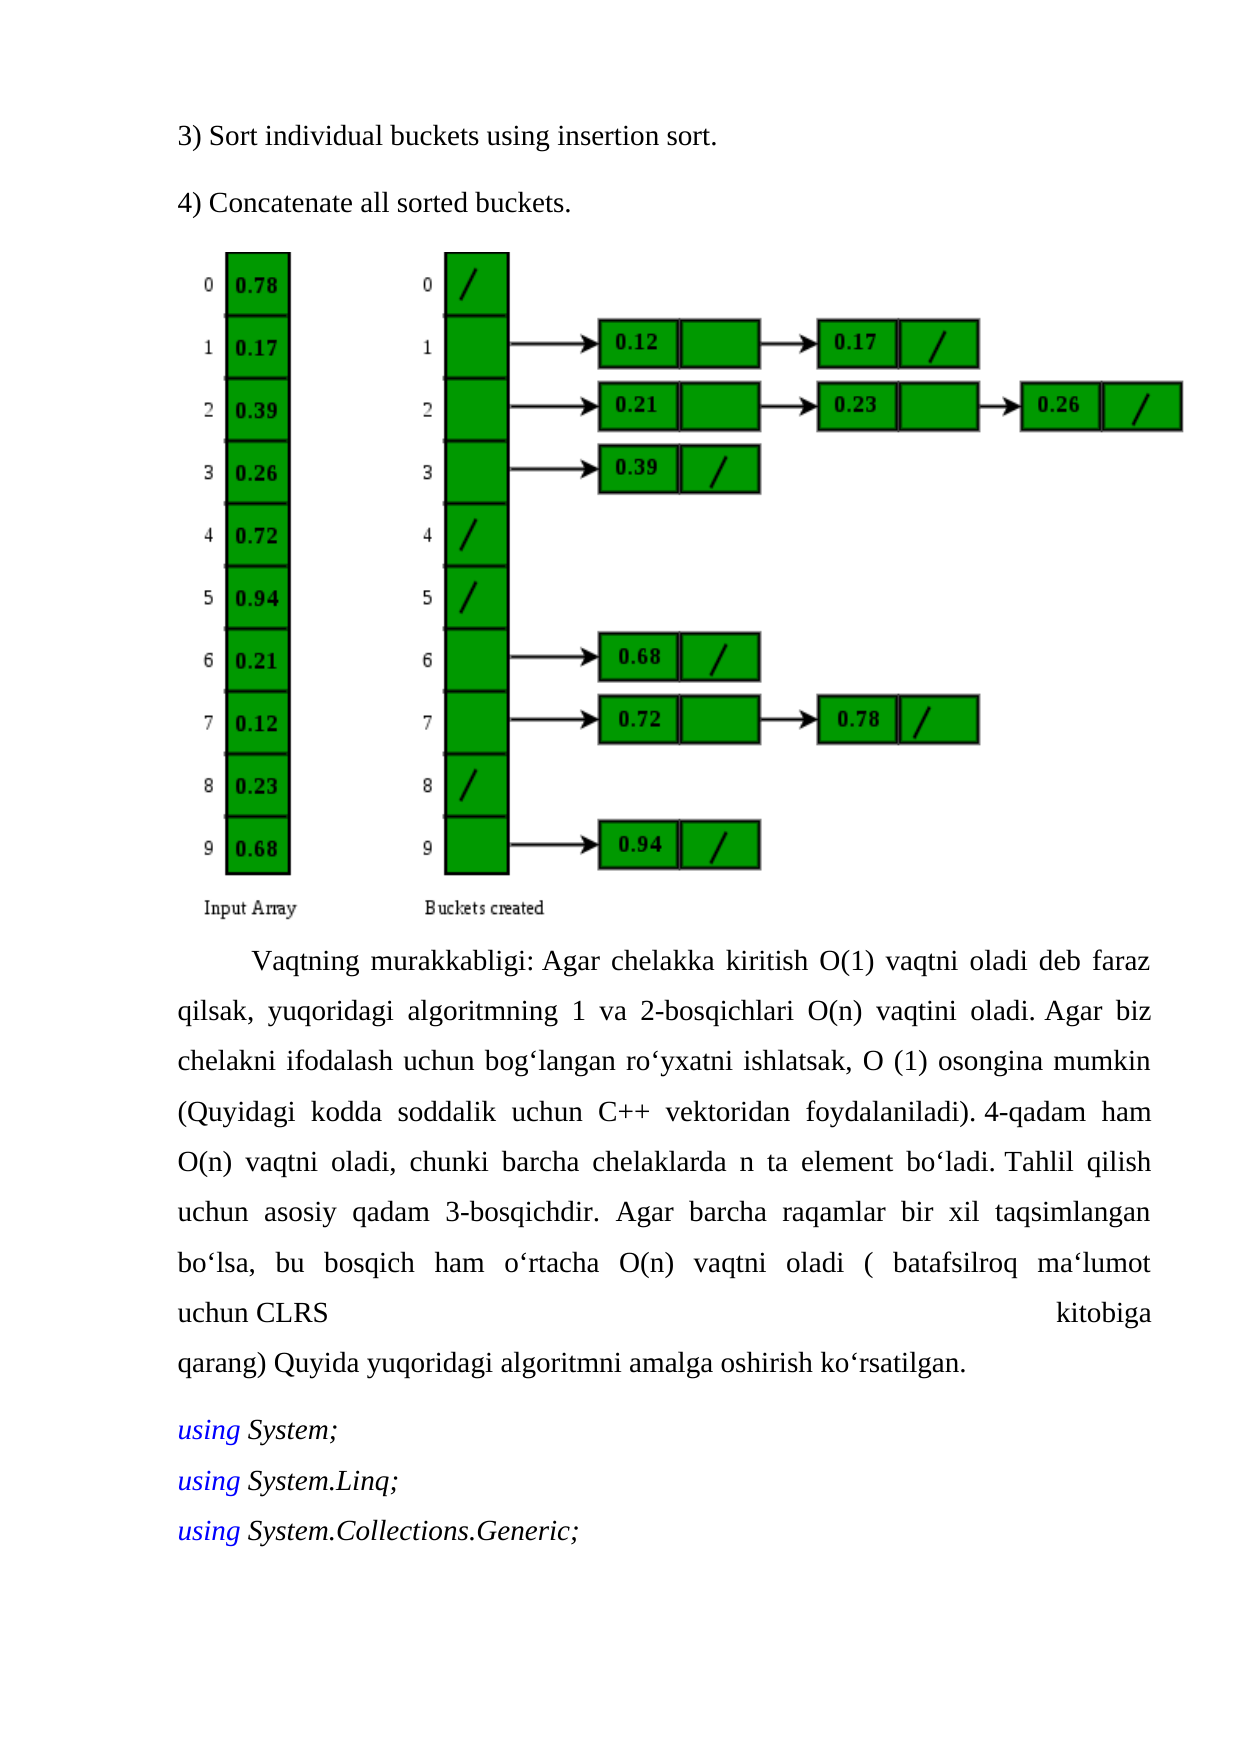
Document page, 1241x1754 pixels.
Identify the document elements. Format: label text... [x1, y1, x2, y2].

text Vaqtning murakkabligi: Agar chelakka kiritish O(1) vaqtni oladi deb faraz qilsak, yuqoridagi algoritmning 1 va 2-bosqichlari O(n) vaqtini oladi. Agar biz chelakni ifodalash uchun bogʻlangan roʻyxatni ishlatsak, O (1) osongina mumkin (Quyidagi kodda soddalik uchun C++ vektoridan foydalaniladi). 4-qadam ham O(n) vaqtni oladi, chunki barcha chelaklarda n ta element boʻladi. Tahlil qilish uchun asosiy qadam 3-bosqichdir. Agar barcha raqamlar bir xil taqsimlangan boʻlsa, bu bosqich ham oʻrtacha O(n) vaqtni oladi ( batafsilroq maʻlumot uchun CLRS kitobiga qarang) Quyida yuqoridagi algoritmni amalga oshirish koʻrsatilgan. [177, 943, 1152, 1379]
text 4) Concatenate all sorted buckets. [177, 185, 1152, 219]
text using System; [177, 1412, 1152, 1446]
text 3) Sort individual buckets using insertion sort. [177, 118, 1152, 152]
text using System.Collections.Generic; [177, 1513, 1152, 1546]
text using System.Linq; [177, 1463, 1152, 1496]
